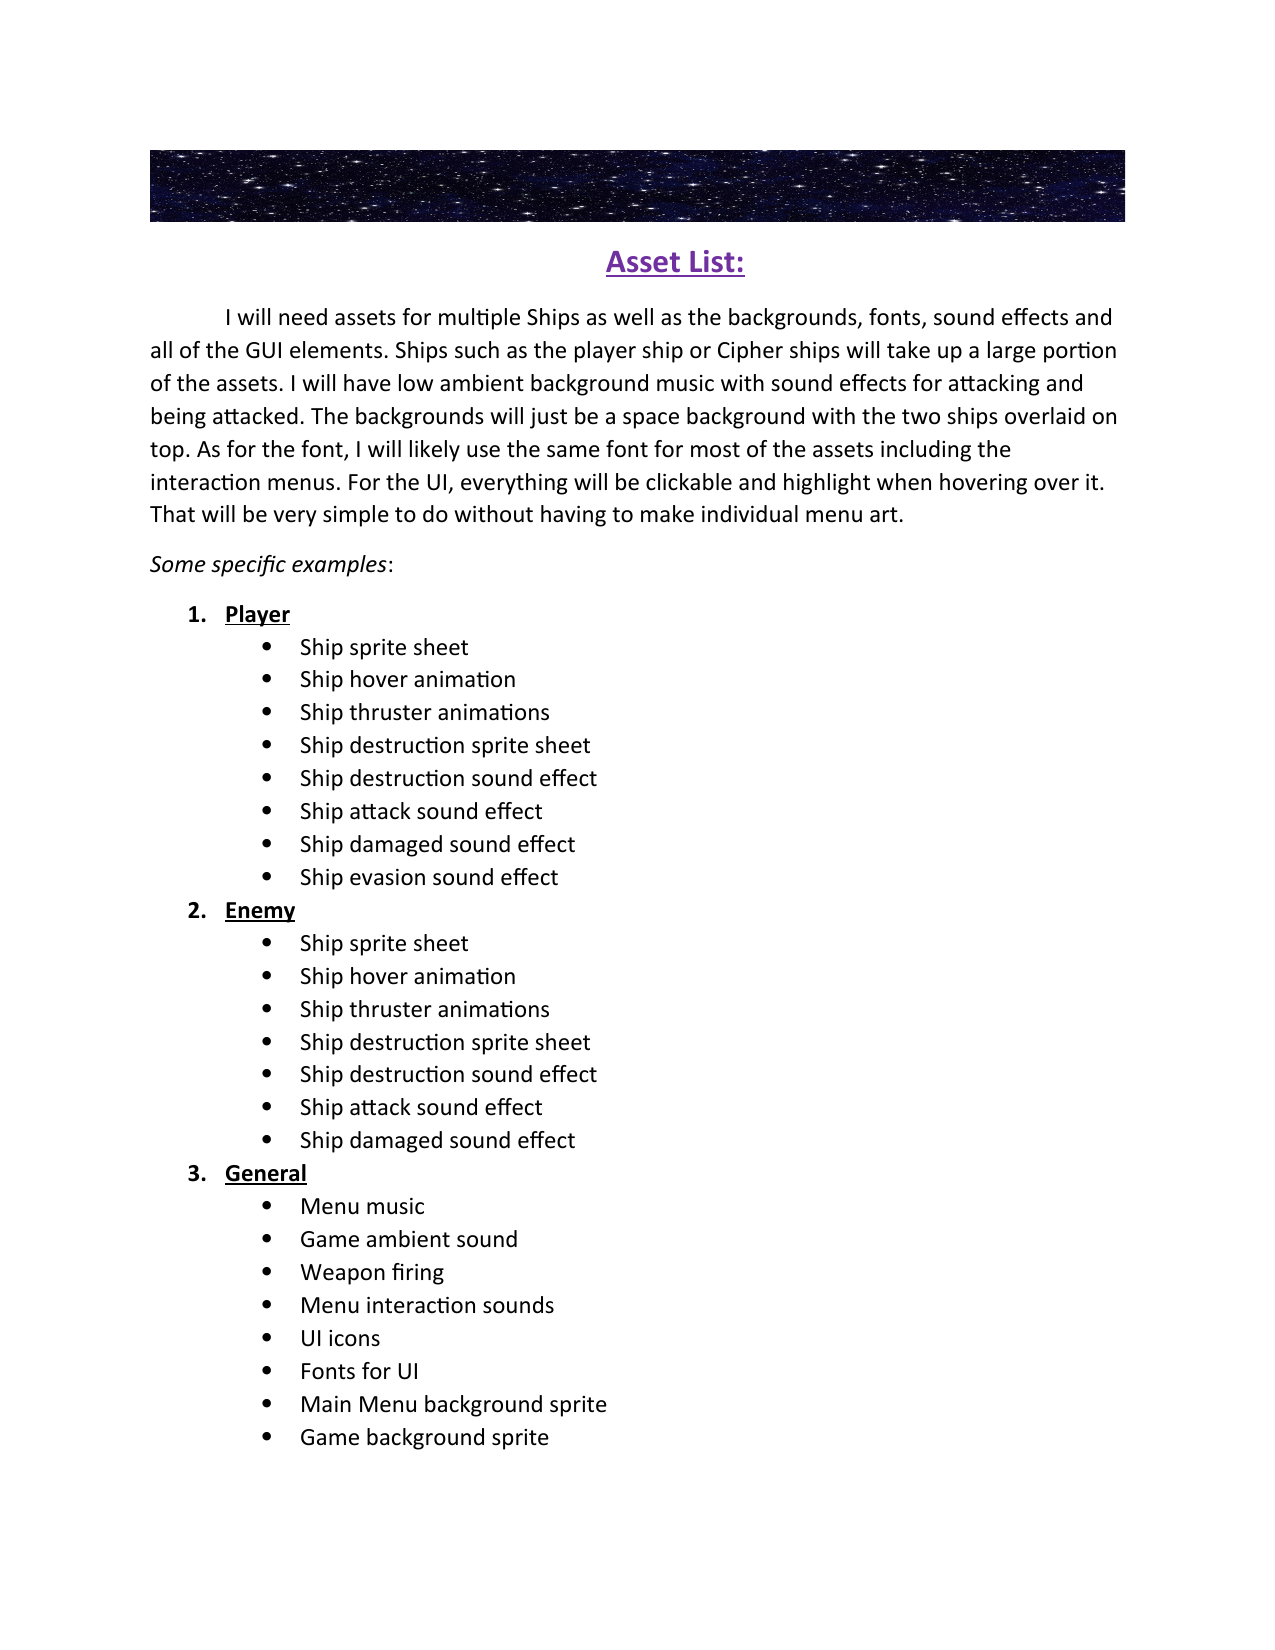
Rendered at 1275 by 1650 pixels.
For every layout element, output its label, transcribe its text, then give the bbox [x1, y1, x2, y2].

list Ship sprite sheet [262, 631, 1125, 661]
list Ship thruster animations [262, 696, 1125, 727]
list Menu music [262, 1190, 1125, 1221]
list Ship evasion sound effect [262, 861, 1125, 892]
list Ship damaged sound effect [262, 828, 1125, 859]
list Ship damaged sound effect [262, 1124, 1125, 1155]
list Ship attack sound effect [262, 795, 1125, 826]
list Player [187, 598, 1125, 628]
list Ship thruster animations [262, 993, 1125, 1023]
text I will need assets for multiple Ships as well as the backgrounds, fonts, sound effects and all of the GUI elements. Ships such as the player ship or Cipher ships will take up a large portion of the assets. I will have low ambient background music with sound effects for attacking and being attacked. The backgrounds will just be a space background with the two ships overlaid on top. As for the font, I will likely use the same font for most of the assets including the interaction menus. For the UI, everything will be clickable and highlight when hovering over it. That will be very simple to do without having to make individual menu art. [150, 301, 1125, 529]
list Ship destruction sprite sheet [262, 1026, 1125, 1056]
list Main Menu background sprite [262, 1388, 1125, 1418]
list Ship destruction sprite sheet [262, 729, 1125, 760]
list Ship hover animation [262, 960, 1125, 990]
list Fonts for UI [262, 1355, 1125, 1385]
list Enemy [187, 894, 1125, 924]
list General [187, 1157, 1125, 1188]
list Ship hover animation [262, 663, 1125, 694]
text Some specific examples: [150, 548, 1125, 579]
list Game background sprite [262, 1421, 1125, 1451]
list Game ambient sound [262, 1223, 1125, 1254]
list Ship destruction sound effect [262, 1058, 1125, 1089]
list Weapon firing [262, 1256, 1125, 1287]
list Ship sprite sheet [262, 927, 1125, 957]
list Menu interaction sounds [262, 1289, 1125, 1319]
picture [150, 150, 1125, 222]
list UI icons [262, 1322, 1125, 1352]
list Ship attack sound effect [262, 1091, 1125, 1122]
text Asset List: [150, 240, 1125, 281]
list Ship destruction sound effect [262, 762, 1125, 793]
